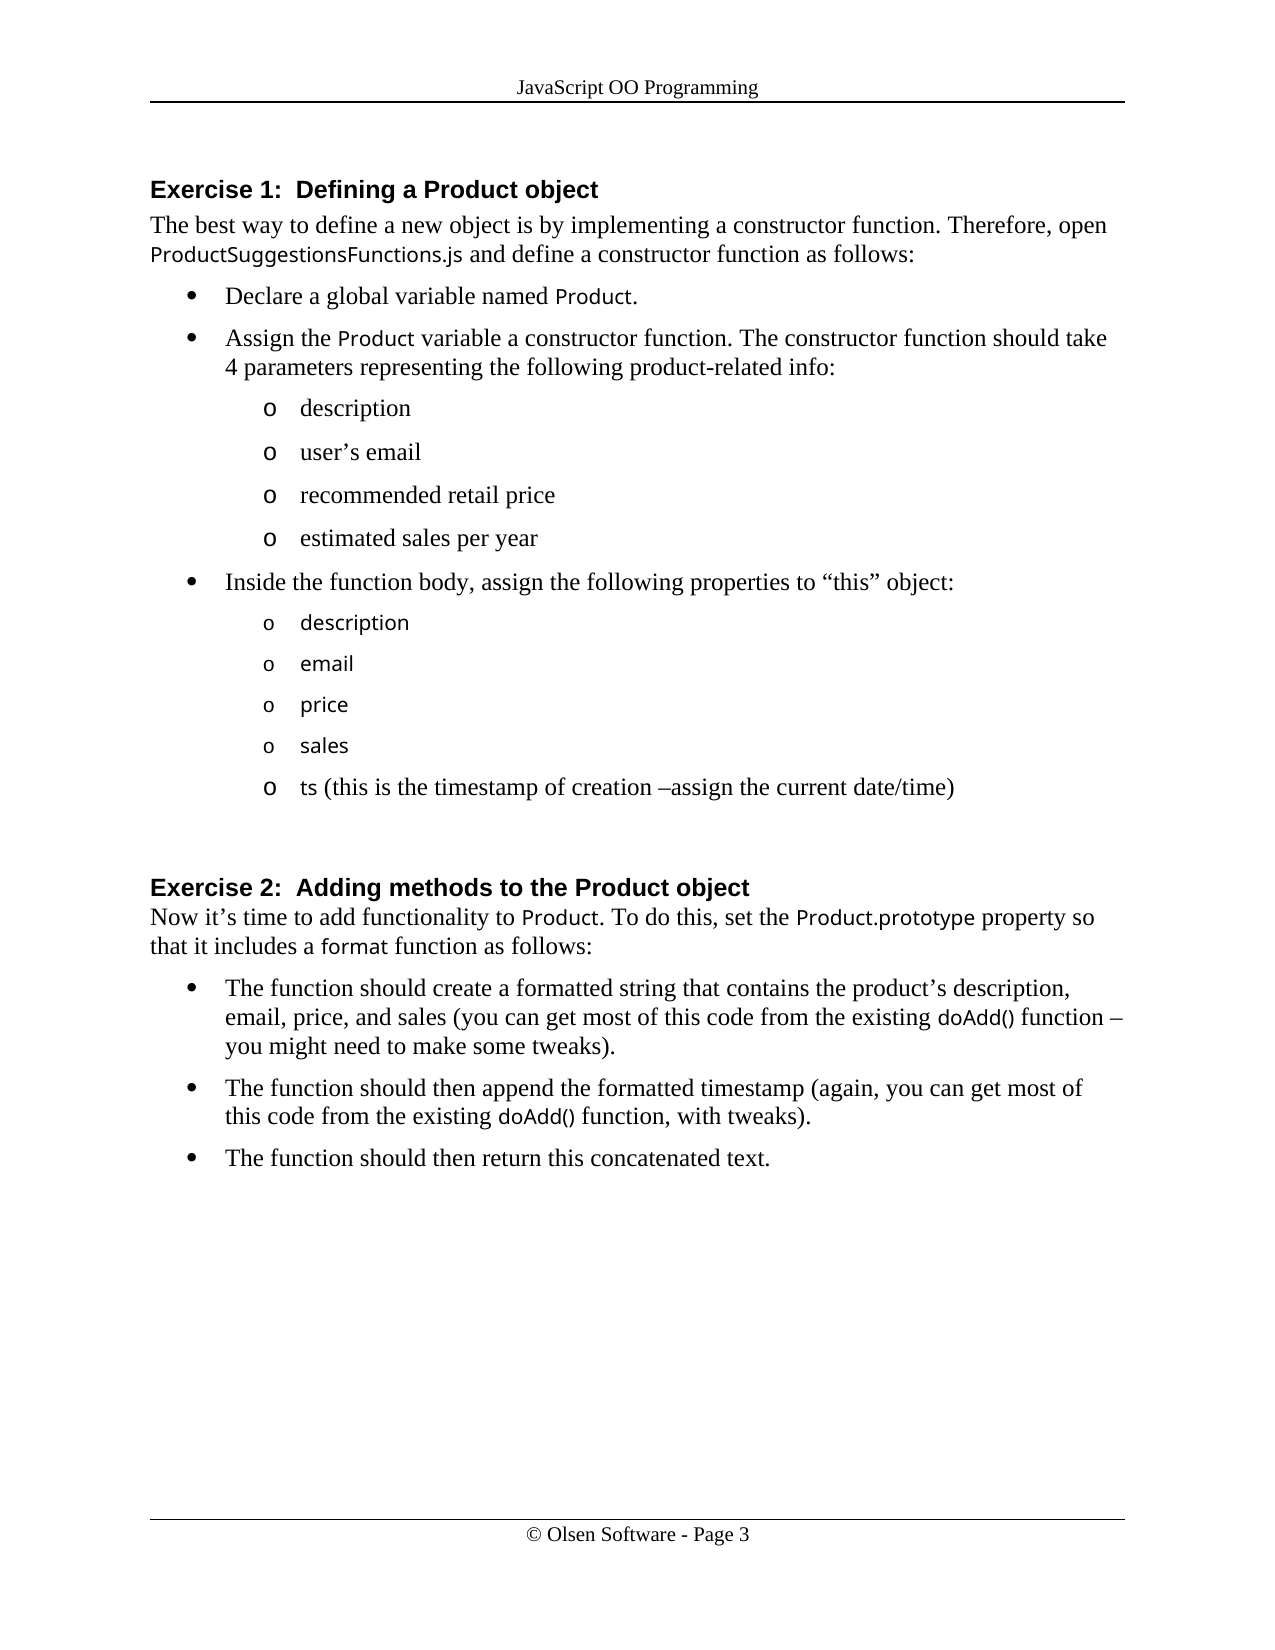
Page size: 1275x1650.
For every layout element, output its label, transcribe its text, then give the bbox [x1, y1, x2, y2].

text The best way to define a new object is by implementing a constructor function. Therefore, open ProductSuggestionsFunctions.js and define a constructor function as follows: [150, 210, 1125, 268]
list user’s email [262, 437, 1125, 468]
text Inside the function body, assign the following properties to “this” object: [187, 567, 1125, 596]
text The function should then return this concatenated text. [187, 1143, 1125, 1172]
list description [262, 393, 1125, 424]
list recommended retail price [262, 480, 1125, 511]
text The function should then append the formatted timestamp (again, you can get most of this code from the existing doAdd() function, with tweaks). [187, 1073, 1125, 1131]
text Now it’s time to add functionality to Product. To do this, set the Product.prototype property so that it includes a format function as follows: [150, 902, 1125, 961]
text Declare a global variable named Product. [187, 281, 1125, 310]
list email [262, 649, 1125, 678]
text The function should create a formatted string that contains the product’s description, email, price, and sales (you can get most of this code from the existing doAdd() function – you might need to make some tweaks). [187, 973, 1125, 1060]
list description [262, 608, 1125, 637]
list price [262, 690, 1125, 719]
subtitle Exercise 1: Defining a Product object [150, 175, 1125, 204]
text Exercise 2: Adding methods to the Product object [150, 873, 1125, 902]
list ts (this is the timestamp of creation –assign the current date/time) [262, 772, 1125, 832]
text Assign the Product variable a constructor function. The constructor function should take 4 parameters representing the following product-related info: [187, 323, 1125, 381]
list estimated sales per year [262, 523, 1125, 554]
list sales [262, 731, 1125, 760]
